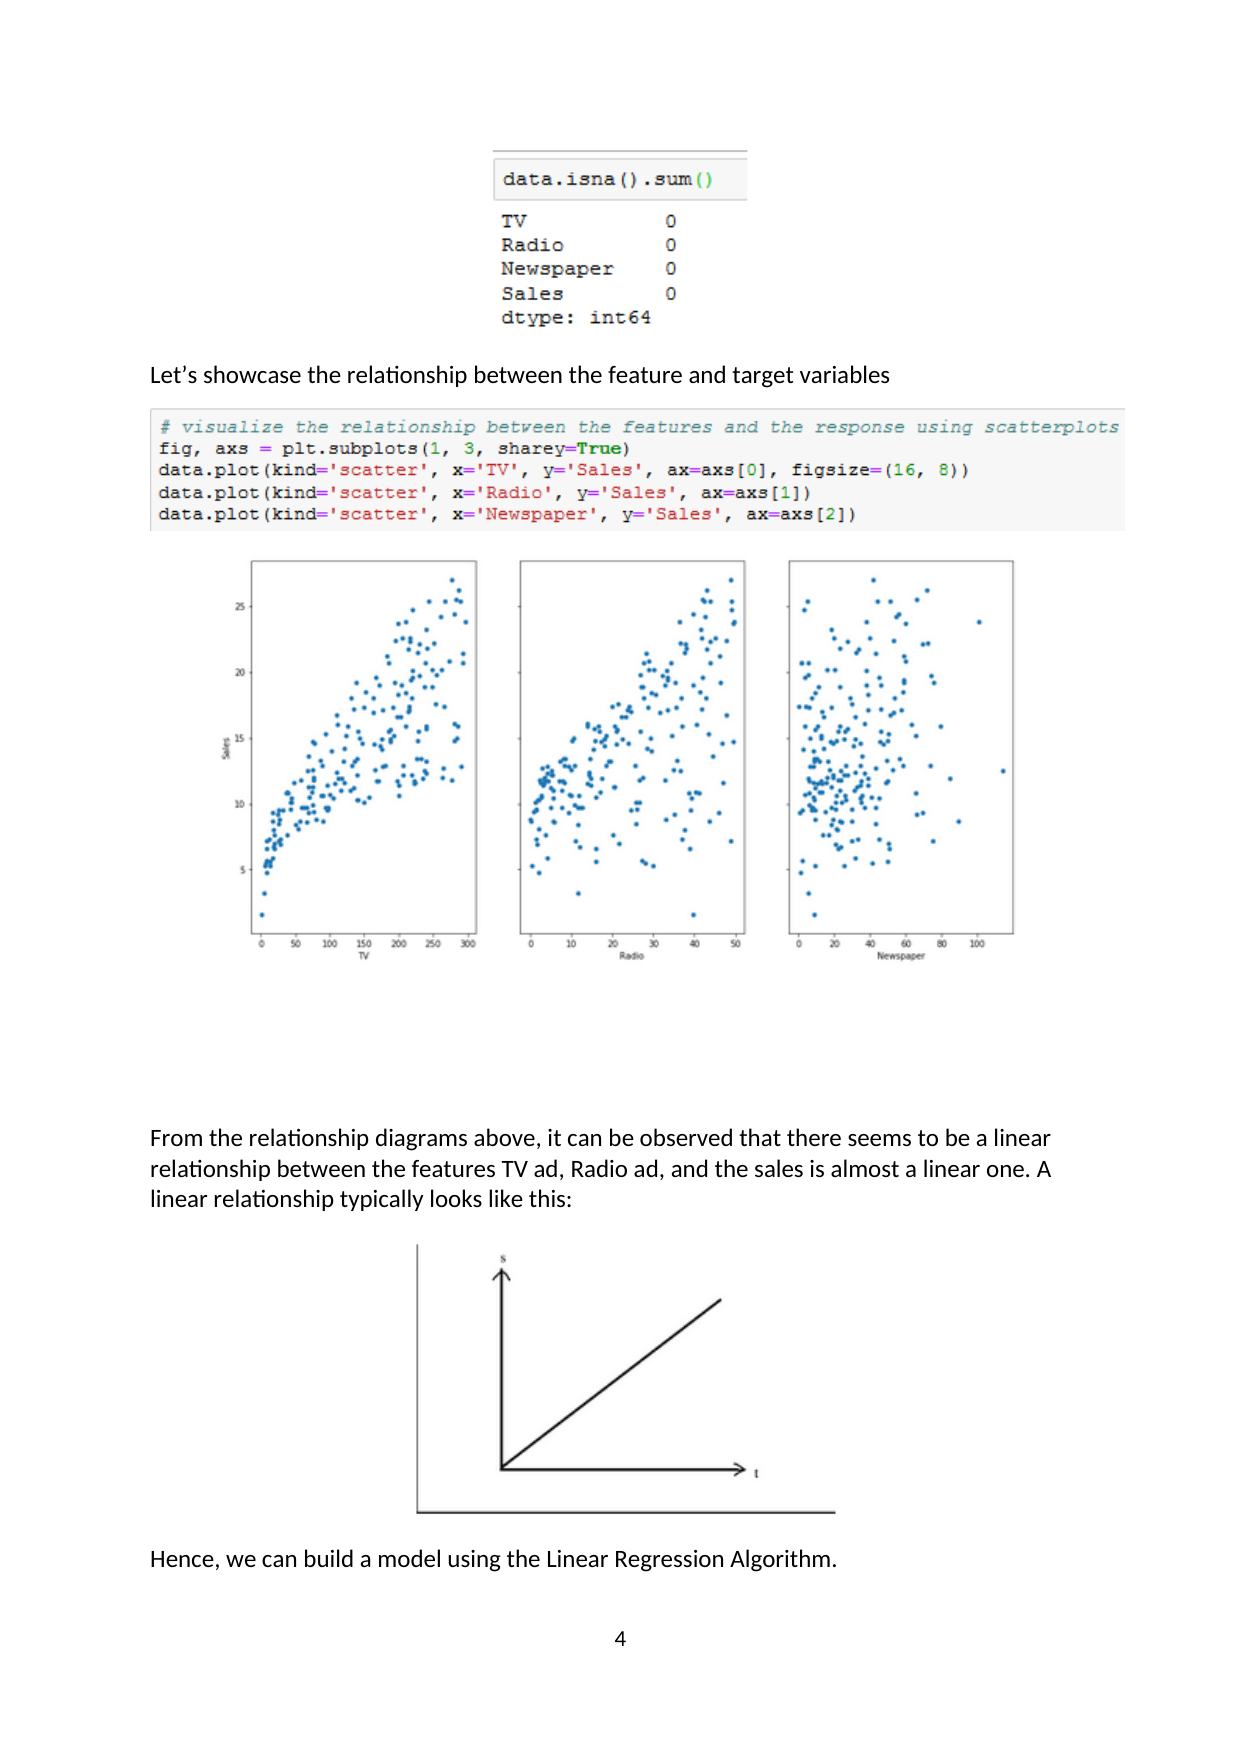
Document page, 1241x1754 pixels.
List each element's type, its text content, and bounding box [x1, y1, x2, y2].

picture [492, 150, 748, 341]
picture [201, 548, 1039, 974]
picture [150, 407, 1125, 531]
picture [398, 1243, 842, 1525]
text From the relationship diagrams above, it can be observed that there seems to be a linear relationship between the features TV ad, Radio ad, and the sales is almost a linear one. A linear relationship typically looks like this: [150, 1122, 1090, 1214]
text Hence, we can build a model using the Linear Regression Algorithm. [150, 1543, 1090, 1573]
text Let’s showcase the relationship between the feature and target variables [150, 359, 1090, 389]
